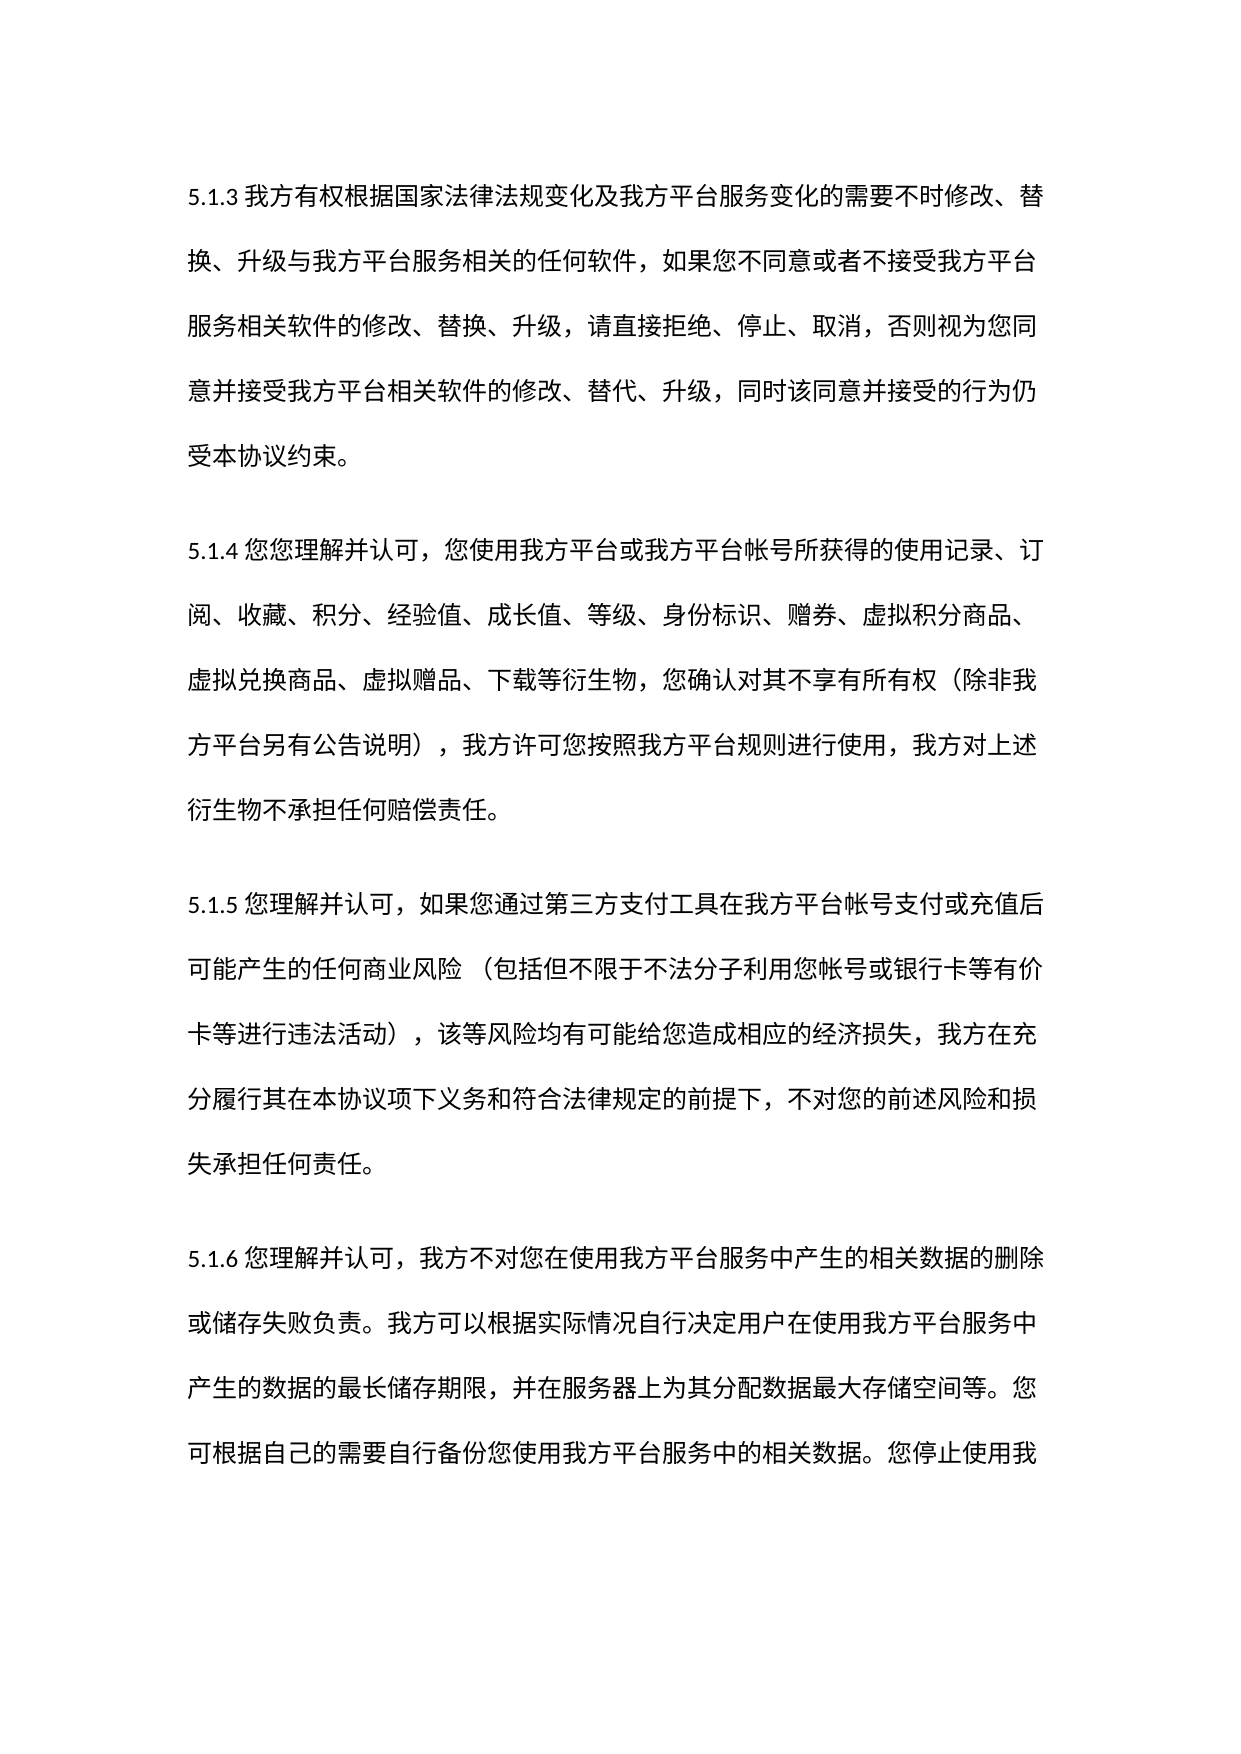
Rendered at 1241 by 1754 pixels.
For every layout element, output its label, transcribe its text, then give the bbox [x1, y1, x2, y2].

text 5.1.4 您您理解并认可，您使用我方平台或我方平台帐号所获得的使用记录、订阅、收藏、积分、经验值、成长值、等级、身份标识、赠券、虚拟积分商品、虚拟兑换商品、虚拟赠品、下载等衍生物，您确认对其不享有所有权（除非我方平台另有公告说明），我方许可您按照我方平台规则进行使用，我方对上述衍生物不承担任何赔偿责任。 [187, 516, 1053, 841]
text 5.1.3 我方有权根据国家法律法规变化及我方平台服务变化的需要不时修改、替换、升级与我方平台服务相关的任何软件，如果您不同意或者不接受我方平台服务相关软件的修改、替换、升级，请直接拒绝、停止、取消，否则视为您同意并接受我方平台相关软件的修改、替代、升级，同时该同意并接受的行为仍受本协议约束。 [187, 162, 1053, 487]
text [187, 1224, 1053, 1484]
text 5.1.5 您理解并认可，如果您通过第三方支付工具在我方平台帐号支付或充值后可能产生的任何商业风险 （包括但不限于不法分子利用您帐号或银行卡等有价卡等进行违法活动），该等风险均有可能给您造成相应的经济损失，我方在充分履行其在本协议项下义务和符合法律规定的前提下，不对您的前述风险和损失承担任何责任。 [187, 870, 1053, 1195]
